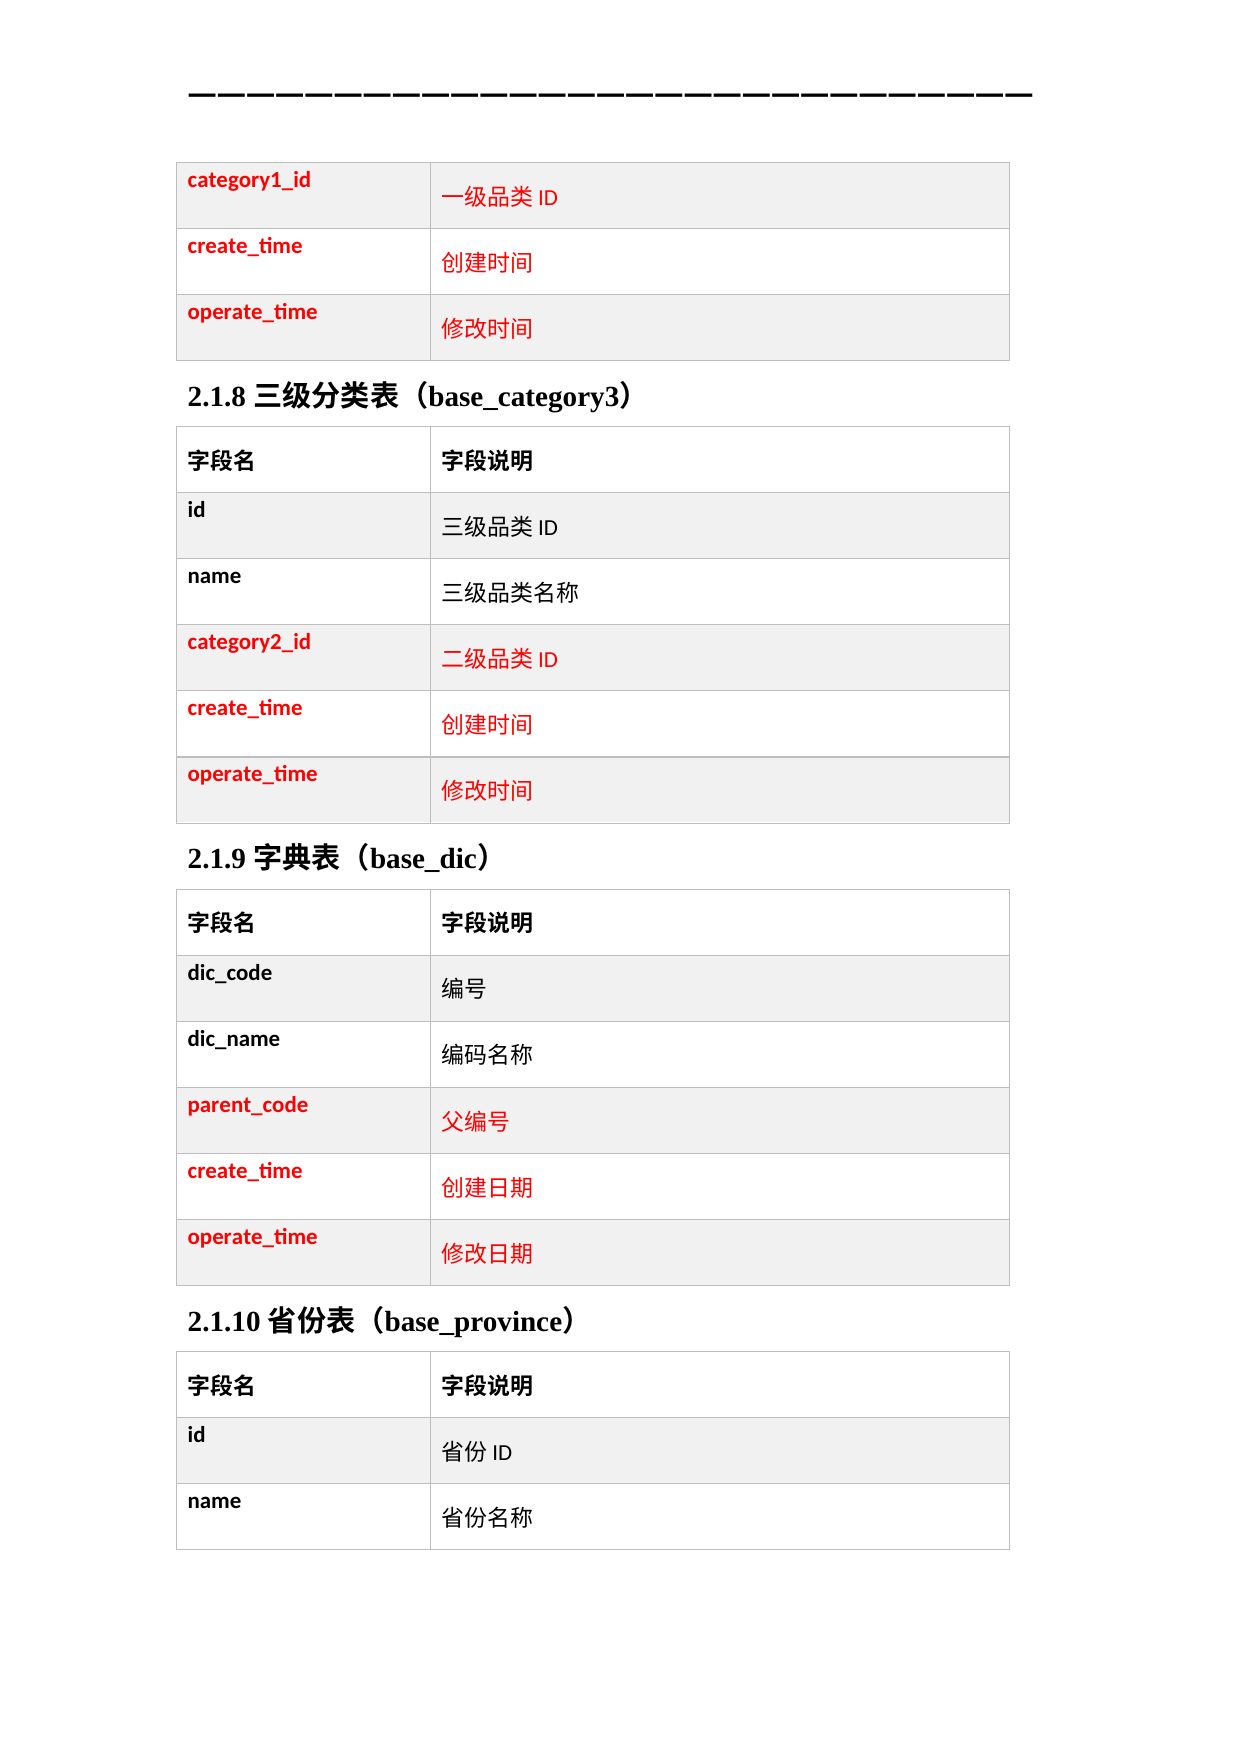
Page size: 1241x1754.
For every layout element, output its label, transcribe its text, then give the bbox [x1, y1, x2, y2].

table_cell 三级品类ID [431, 493, 1009, 558]
table_cell 三级品类名称 [431, 559, 1009, 624]
table_cell category1_id [177, 163, 430, 228]
table_cell create_time [177, 1154, 430, 1219]
table_cell 省份ID [431, 1418, 1009, 1483]
table_cell 修改时间 [431, 295, 1009, 360]
table_cell name [177, 1484, 430, 1549]
subtitle 2.1.8 三级分类表（base_category3） [187, 361, 1053, 426]
table_header 字段说明 [431, 1352, 1009, 1417]
table_cell dic_code [177, 956, 430, 1021]
table_cell 编号 [431, 956, 1009, 1021]
subtitle 2.1.10 省份表（base_province） [187, 1286, 1053, 1351]
table_cell 省份名称 [431, 1484, 1009, 1549]
table_cell name [177, 559, 430, 624]
table_cell id [177, 1418, 430, 1483]
table_cell operate_time [177, 1220, 430, 1285]
table_header 字段名 [177, 427, 430, 492]
table_cell operate_time [177, 758, 430, 822]
table_cell 编码名称 [431, 1022, 1009, 1087]
table_cell create_time [177, 229, 430, 294]
table_cell 创建时间 [431, 691, 1009, 756]
table_cell dic_name [177, 1022, 430, 1087]
table_cell parent_code [177, 1088, 430, 1153]
table_cell category2_id [177, 625, 430, 690]
table_cell 修改日期 [431, 1220, 1009, 1285]
table_cell 一级品类ID [431, 163, 1009, 228]
table_cell 创建日期 [431, 1154, 1009, 1219]
table_header 字段名 [177, 1352, 430, 1417]
table_header 字段名 [177, 890, 430, 954]
table_header 字段说明 [431, 890, 1009, 954]
table_cell id [177, 493, 430, 558]
table_cell operate_time [177, 295, 430, 360]
table_cell create_time [177, 691, 430, 756]
subtitle 2.1.9 字典表（base_dic） [187, 823, 1053, 888]
table_cell 修改时间 [431, 758, 1009, 822]
table_cell 创建时间 [431, 229, 1009, 294]
table_cell 父编号 [431, 1088, 1009, 1153]
table_cell 二级品类ID [431, 625, 1009, 690]
table_header 字段说明 [431, 427, 1009, 492]
